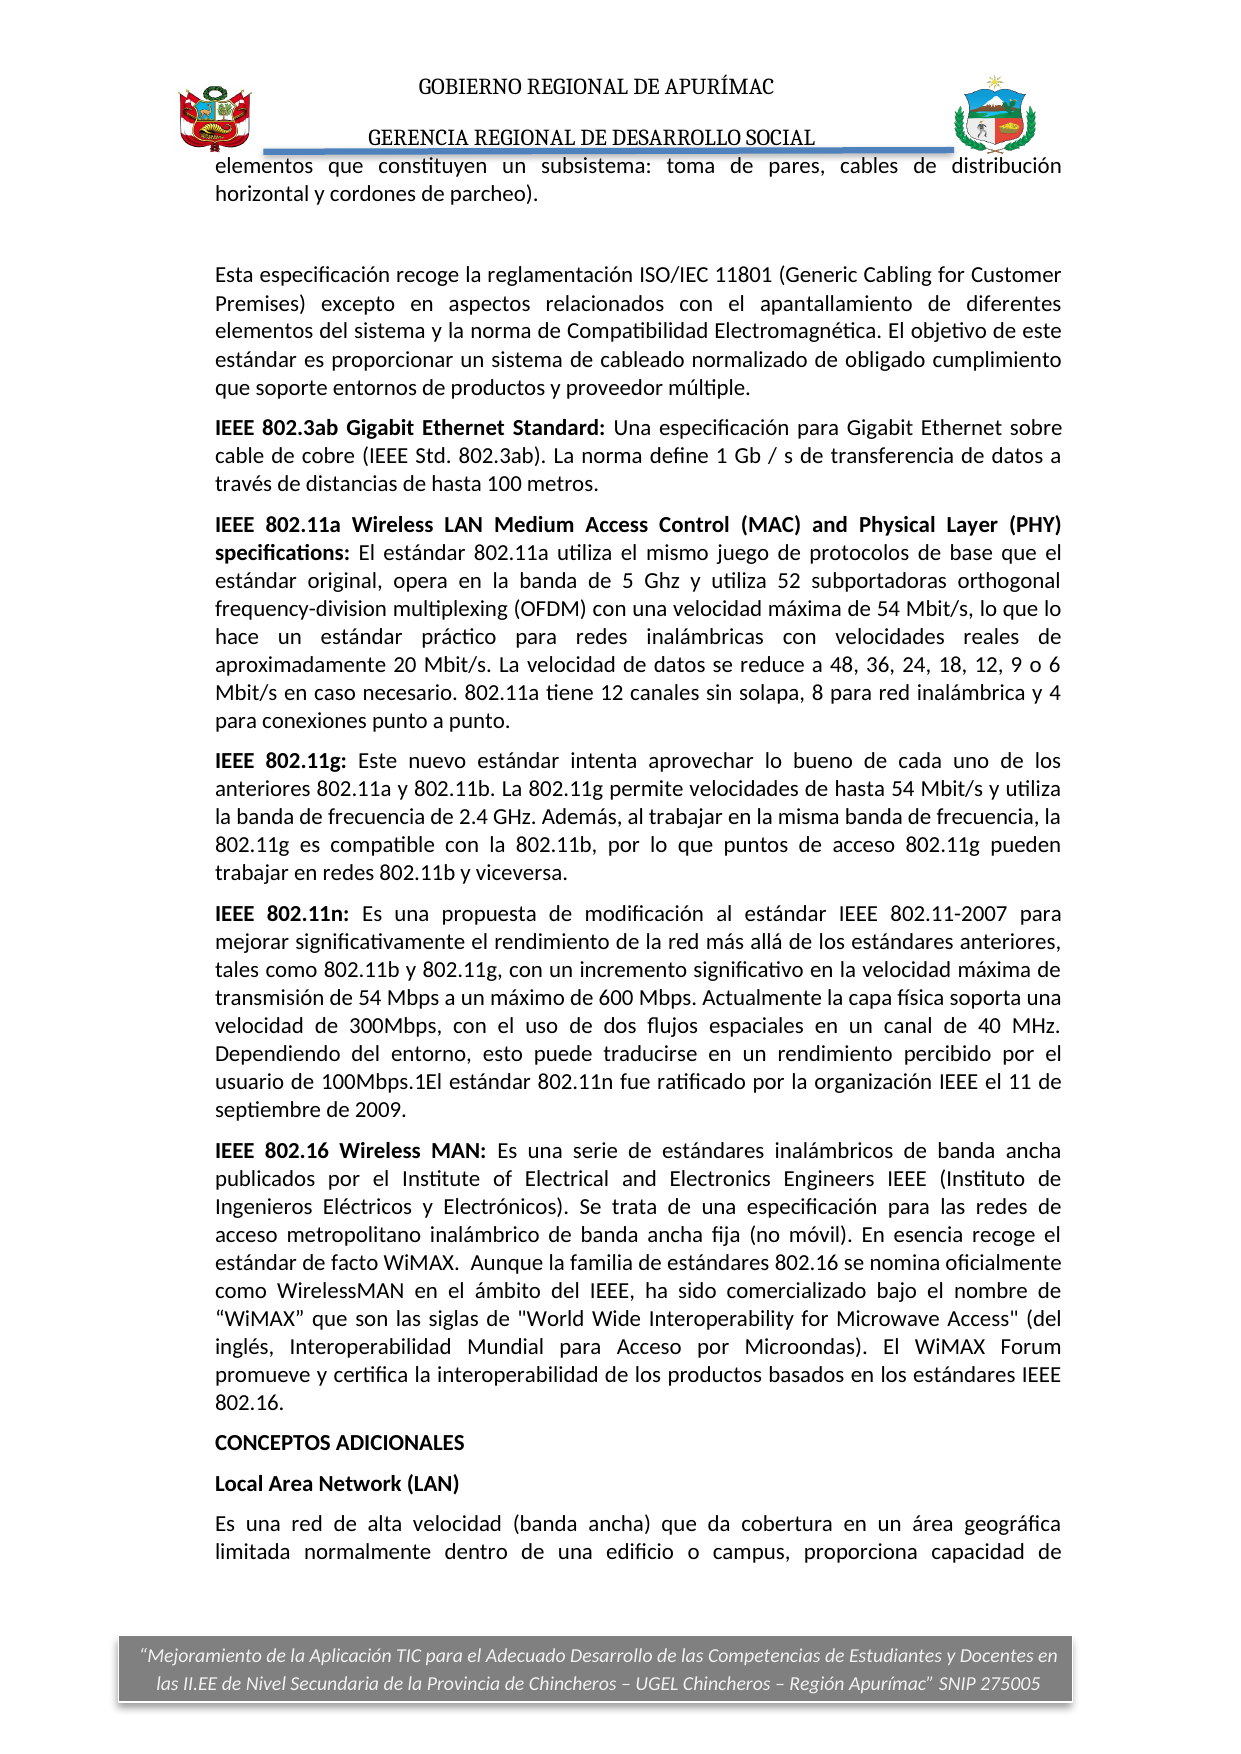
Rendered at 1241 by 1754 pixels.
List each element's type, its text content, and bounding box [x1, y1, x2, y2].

text Esta especificación recoge la reglamentación ISO/IEC 11801 (Generic Cabling for Customer Premises) excepto en aspectos relacionados con el apantallamiento de diferentes elementos del sistema y la norma de Compatibilidad Electromagnética. El objetivo de este estándar es proporcionar un sistema de cableado normalizado de obligado cumplimiento que soporte entornos de productos y proveedor múltiple. [215, 261, 1063, 401]
text CONCEPTOS ADICIONALES [215, 1428, 1063, 1456]
text IEEE 802.11n: Es una propuesta de modificación al estándar IEEE 802.11-2007 para mejorar significativamente el rendimiento de la red más allá de los estándares anteriores, tales como 802.11b y 802.11g, con un incremento significativo en la velocidad máxima de transmisión de 54 Mbps a un máximo de 600 Mbps. Actualmente la capa física soporta una velocidad de 300Mbps, con el uso de dos flujos espaciales en un canal de 40 MHz. Dependiendo del entorno, esto puede traducirse en un rendimiento percibido por el usuario de 100Mbps.1El estándar 802.11n fue ratificado por la organización IEEE el 11 de septiembre de 2009. [215, 899, 1063, 1123]
text IEEE 802.11g: Este nuevo estándar intenta aprovechar lo bueno de cada uno de los anteriores 802.11a y 802.11b. La 802.11g permite velocidades de hasta 54 Mbit/s y utiliza la banda de frecuencia de 2.4 GHz. Además, al trabajar en la misma banda de frecuencia, la 802.11g es compatible con la 802.11b, por lo que puntos de acceso 802.11g pueden trabajar en redes 802.11b y viceversa. [215, 746, 1063, 887]
text IEEE 802.16 Wireless MAN: Es una serie de estándares inalámbricos de banda ancha publicados por el Institute of Electrical and Electronics Engineers IEEE (Instituto de Ingenieros Eléctricos y Electrónicos). Se trata de una especificación para las redes de acceso metropolitano inalámbrico de banda ancha fija (no móvil). En esencia recoge el estándar de facto WiMAX. Aunque la familia de estándares 802.16 se nomina oficialmente como WirelessMAN en el ámbito del IEEE, ha sido comercializado bajo el nombre de “WiMAX” que son las siglas de "World Wide Interoperability for Microwave Access" (del inglés, Interoperabilidad Mundial para Acceso por Microondas). El WiMAX Forum promueve y certifica la interoperabilidad de los productos basados en los estándares IEEE 802.16. [215, 1136, 1063, 1416]
text Local Area Network (LAN) [215, 1469, 1063, 1497]
picture [174, 84, 255, 154]
text IEEE 802.11a Wireless LAN Medium Access Control (MAC) and Physical Layer (PHY) specifications: El estándar 802.11a utiliza el mismo juego de protocolos de base que el estándar original, opera en la banda de 5 Ghz y utiliza 52 subportadoras orthogonal frequency-division multiplexing (OFDM) con una velocidad máxima de 54 Mbit/s, lo que lo hace un estándar práctico para redes inalámbricas con velocidades reales de aproximadamente 20 Mbit/s. La velocidad de datos se reduce a 48, 36, 24, 18, 12, 9 o 6 Mbit/s en caso necesario. 802.11a tiene 12 canales sin solapa, 8 para red inalámbrica y 4 para conexiones punto a punto. [215, 510, 1063, 734]
text IEEE 802.3ab Gigabit Ethernet Standard: Una especificación para Gigabit Ethernet sobre cable de cobre (IEEE Std. 802.3ab). La norma define 1 Gb / s de transferencia de datos a través de distancias de hasta 100 metros. [215, 413, 1063, 497]
picture [954, 74, 1036, 152]
